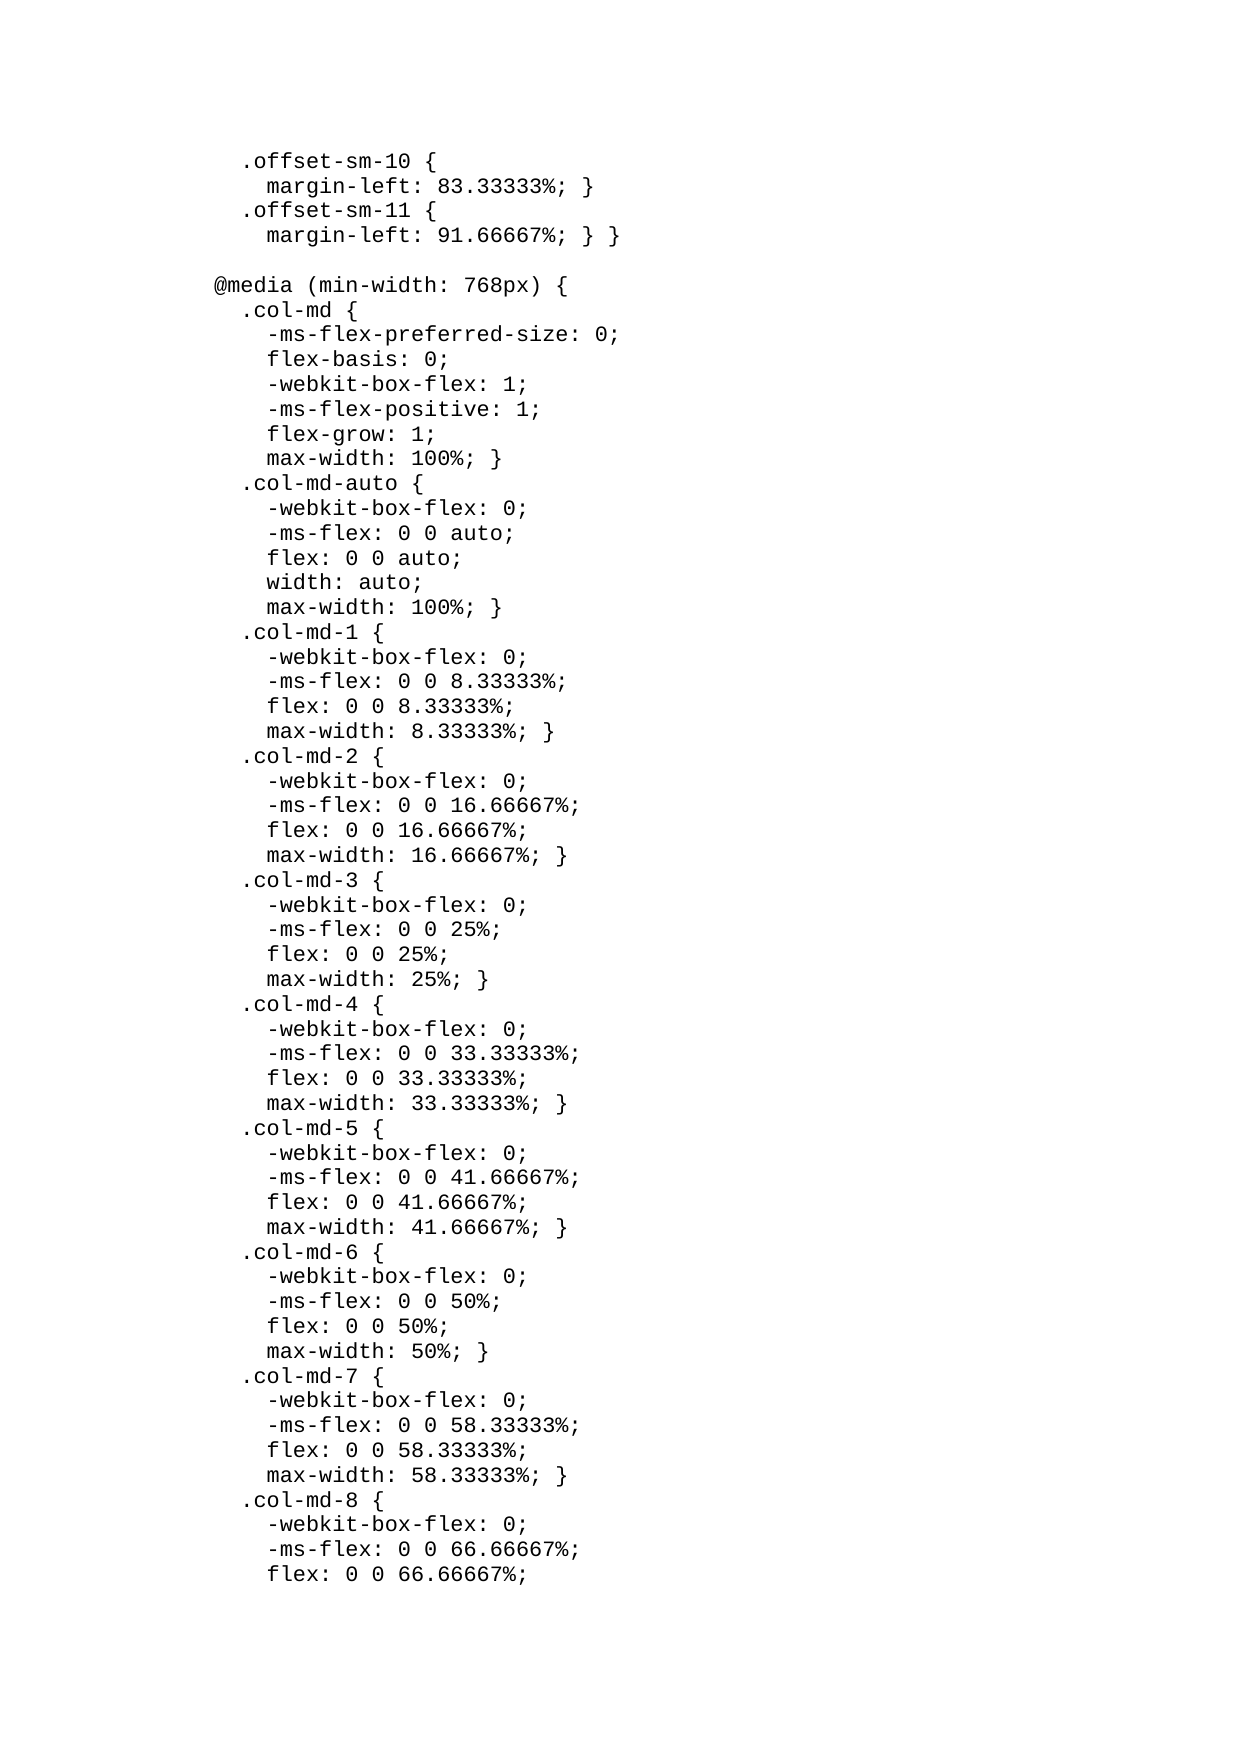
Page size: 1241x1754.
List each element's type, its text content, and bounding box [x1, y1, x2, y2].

text flex: 0 0 auto; [139, 547, 1101, 571]
text flex-basis: 0; [139, 348, 1101, 373]
text -webkit-box-flex: 0; [139, 1266, 1101, 1290]
text .col-md-8 { [139, 1489, 1101, 1513]
text max-width: 100%; } [139, 447, 1101, 472]
text -ms-flex: 0 0 25%; [139, 918, 1101, 943]
text -webkit-box-flex: 1; [139, 373, 1101, 398]
text max-width: 100%; } [139, 596, 1101, 621]
text max-width: 50%; } [139, 1340, 1101, 1365]
text -ms-flex-positive: 1; [139, 398, 1101, 423]
text -webkit-box-flex: 0; [139, 894, 1101, 918]
text -ms-flex: 0 0 33.33333%; [139, 1042, 1101, 1067]
text -webkit-box-flex: 0; [139, 1513, 1101, 1538]
text -webkit-box-flex: 0; [139, 1389, 1101, 1414]
text .col-md-auto { [139, 472, 1101, 497]
text -ms-flex: 0 0 auto; [139, 522, 1101, 547]
text width: auto; [139, 571, 1101, 596]
text flex: 0 0 66.66667%; [139, 1563, 1101, 1588]
text flex: 0 0 16.66667%; [139, 819, 1101, 844]
text -webkit-box-flex: 0; [139, 646, 1101, 671]
text flex: 0 0 25%; [139, 943, 1101, 968]
text -ms-flex: 0 0 58.33333%; [139, 1414, 1101, 1439]
text .col-md-7 { [139, 1365, 1101, 1389]
text @media (min-width: 768px) { [139, 274, 1101, 299]
text flex: 0 0 41.66667%; [139, 1191, 1101, 1216]
text .col-md-6 { [139, 1241, 1101, 1266]
text max-width: 16.66667%; } [139, 844, 1101, 869]
text margin-left: 83.33333%; } [139, 175, 1101, 199]
text flex: 0 0 8.33333%; [139, 695, 1101, 720]
text flex: 0 0 58.33333%; [139, 1439, 1101, 1464]
text -ms-flex: 0 0 41.66667%; [139, 1166, 1101, 1191]
text .col-md-5 { [139, 1117, 1101, 1142]
text -ms-flex: 0 0 16.66667%; [139, 794, 1101, 819]
text .col-md-2 { [139, 745, 1101, 770]
text max-width: 41.66667%; } [139, 1216, 1101, 1241]
text -ms-flex: 0 0 50%; [139, 1290, 1101, 1315]
text flex-grow: 1; [139, 423, 1101, 447]
text margin-left: 91.66667%; } } [139, 224, 1101, 249]
text -ms-flex-preferred-size: 0; [139, 323, 1101, 348]
text -ms-flex: 0 0 66.66667%; [139, 1538, 1101, 1563]
text .col-md { [139, 299, 1101, 323]
text .offset-sm-10 { [139, 150, 1101, 175]
text flex: 0 0 50%; [139, 1315, 1101, 1340]
text .col-md-3 { [139, 869, 1101, 894]
text max-width: 25%; } [139, 968, 1101, 993]
text -webkit-box-flex: 0; [139, 770, 1101, 794]
text .offset-sm-11 { [139, 199, 1101, 224]
text .col-md-1 { [139, 621, 1101, 646]
text max-width: 33.33333%; } [139, 1092, 1101, 1117]
text -webkit-box-flex: 0; [139, 1142, 1101, 1166]
text max-width: 58.33333%; } [139, 1464, 1101, 1489]
text -ms-flex: 0 0 8.33333%; [139, 671, 1101, 695]
text -webkit-box-flex: 0; [139, 497, 1101, 522]
text -webkit-box-flex: 0; [139, 1018, 1101, 1042]
text flex: 0 0 33.33333%; [139, 1067, 1101, 1092]
text max-width: 8.33333%; } [139, 720, 1101, 745]
text .col-md-4 { [139, 993, 1101, 1018]
